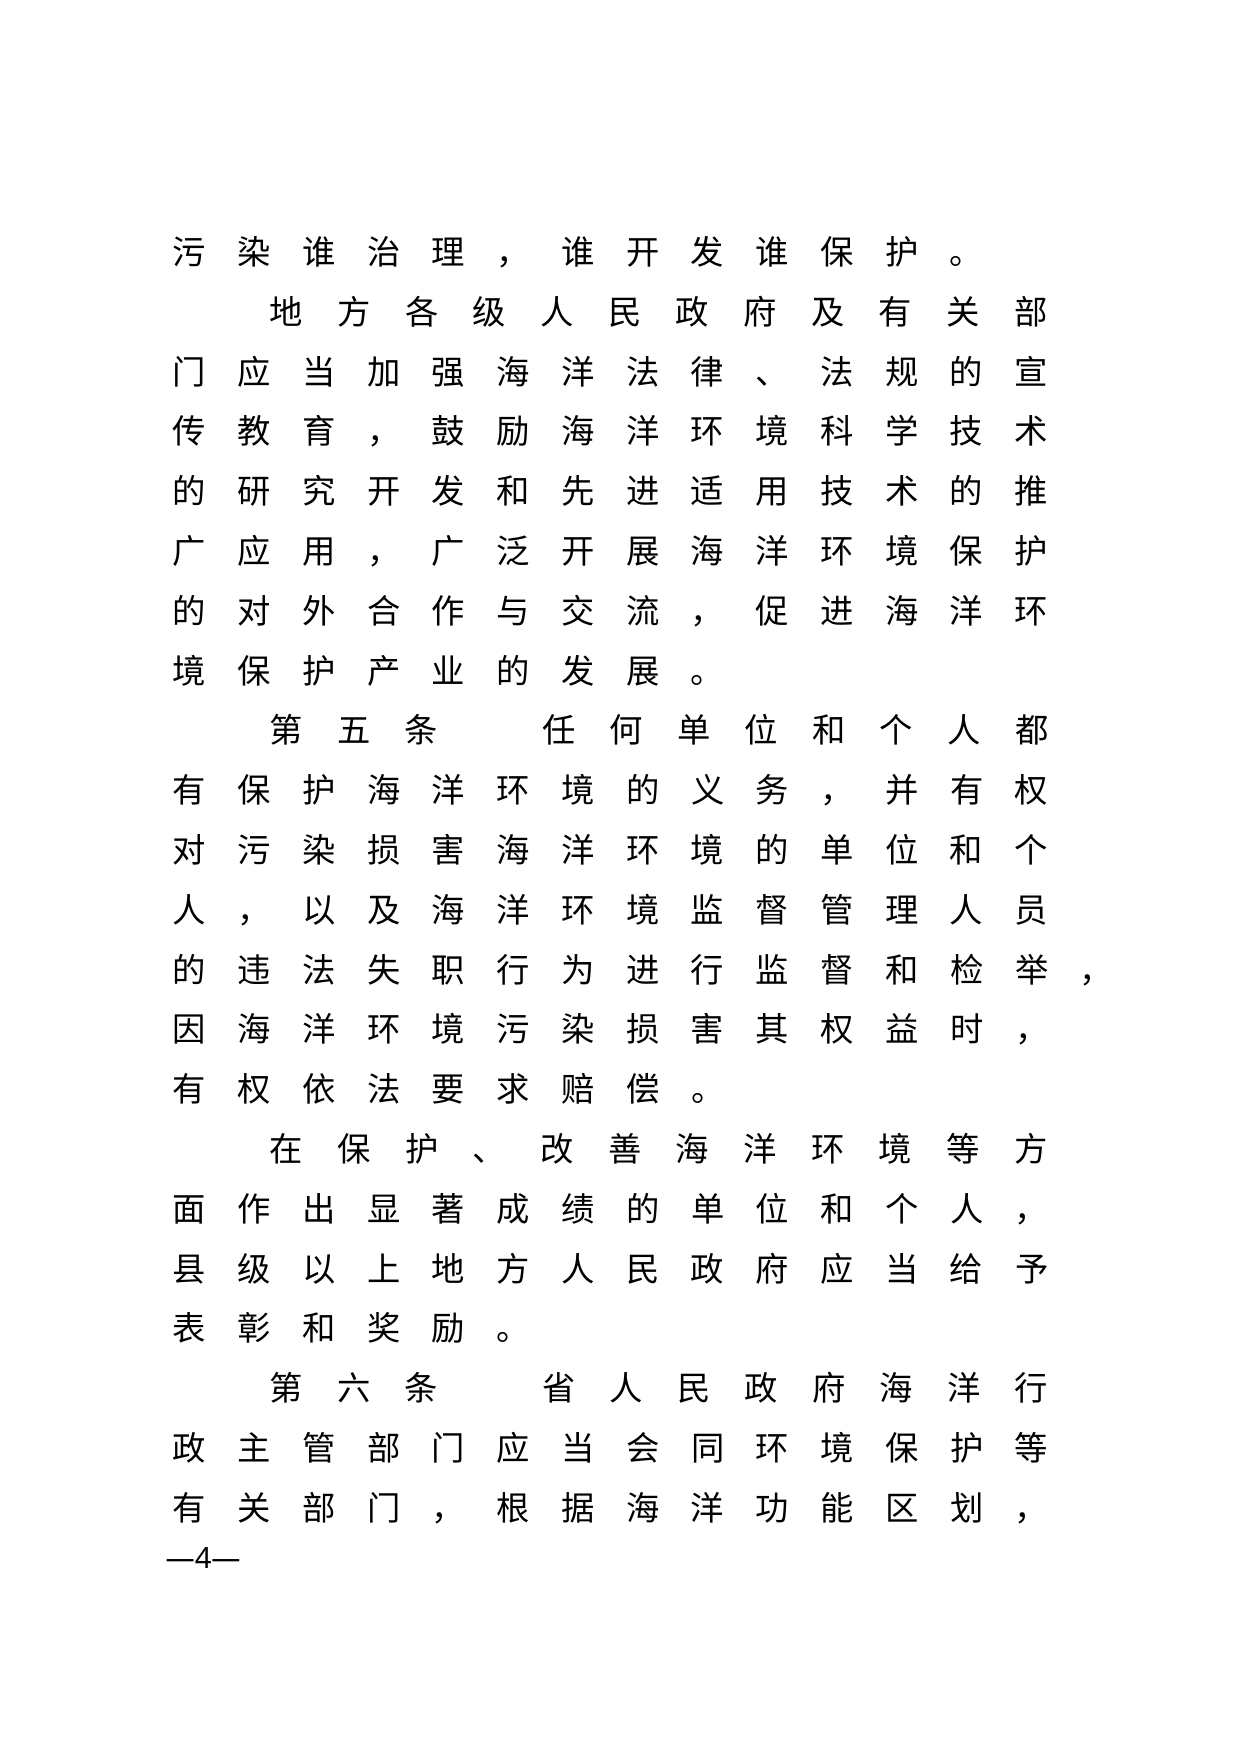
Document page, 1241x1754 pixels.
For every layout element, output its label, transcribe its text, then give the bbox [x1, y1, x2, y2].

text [172, 1356, 1079, 1536]
text 地方各级人民政府及有关部门应当加强海洋法律、法规的宣传教育，鼓励海洋环境科学技术的研究开发和先进适用技术的推广应用，广泛开展海洋环境保护的对外合作与交流，促进海洋环境保护产业的发展。 [172, 280, 1079, 698]
text 第五条 任何单位和个人都有保护海洋环境的义务，并有权对污染损害海洋环境的单位和个人，以及海洋环境监督管理人员的违法失职行为进行监督和检举，因海洋环境污染损害其权益时，有权依法要求赔偿。 [172, 698, 1079, 1117]
text 在保护、改善海洋环境等方面作出显著成绩的单位和个人，县级以上地方人民政府应当给予表彰和奖励。 [172, 1117, 1079, 1356]
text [172, 220, 1079, 280]
